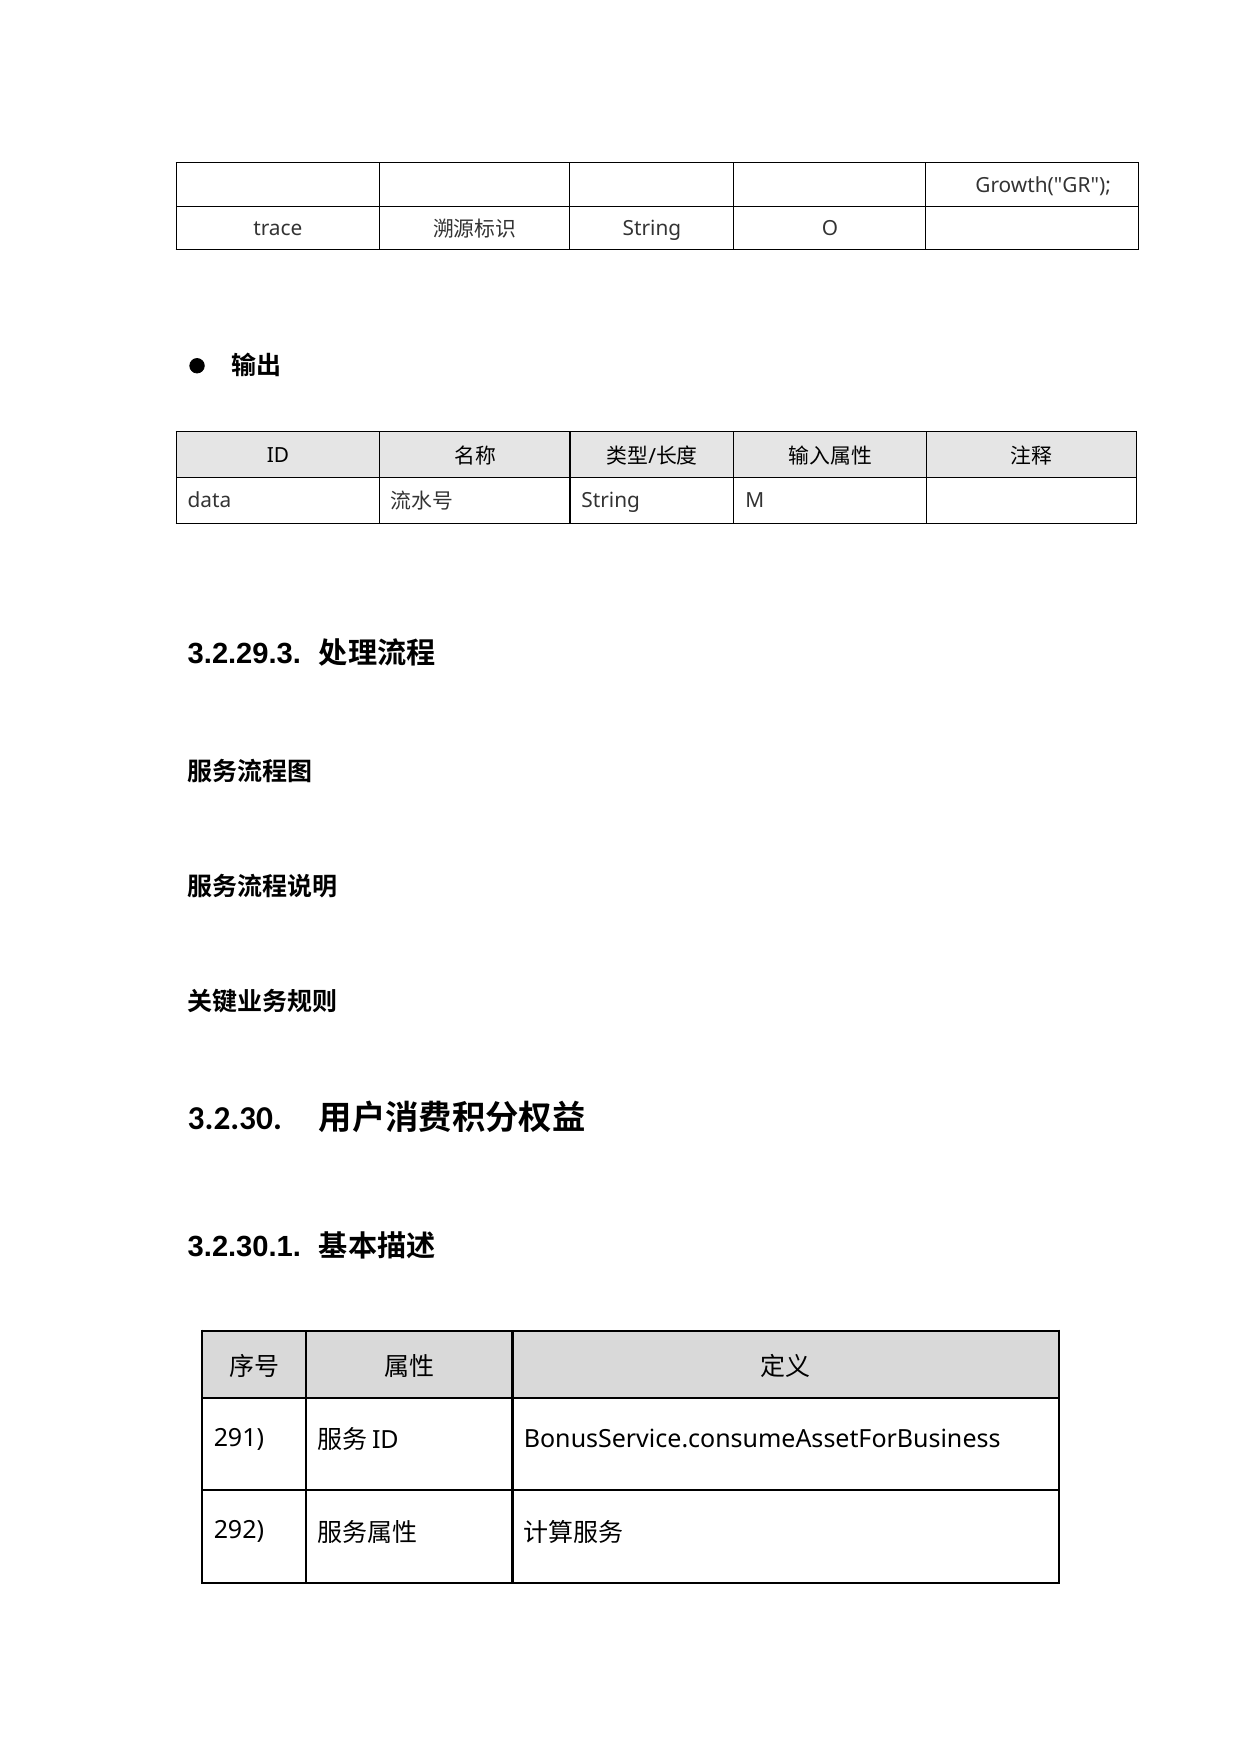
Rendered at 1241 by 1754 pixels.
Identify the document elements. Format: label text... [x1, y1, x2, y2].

list 输出 [187, 331, 1053, 396]
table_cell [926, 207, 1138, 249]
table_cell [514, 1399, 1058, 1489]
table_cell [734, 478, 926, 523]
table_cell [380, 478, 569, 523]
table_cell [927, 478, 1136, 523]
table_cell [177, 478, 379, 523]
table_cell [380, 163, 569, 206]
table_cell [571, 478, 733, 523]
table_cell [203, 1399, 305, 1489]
subtitle 用户消费积分权益 [187, 1082, 1053, 1147]
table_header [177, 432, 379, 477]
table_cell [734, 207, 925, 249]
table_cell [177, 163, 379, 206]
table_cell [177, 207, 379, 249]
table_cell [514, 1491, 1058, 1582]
subtitle 关键业务规则 [187, 967, 1053, 1032]
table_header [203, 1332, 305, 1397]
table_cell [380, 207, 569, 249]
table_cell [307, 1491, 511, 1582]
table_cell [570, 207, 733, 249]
subtitle 服务流程图 [187, 737, 1053, 802]
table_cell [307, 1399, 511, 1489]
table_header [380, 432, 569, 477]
subtitle 基本描述 [187, 1211, 1053, 1276]
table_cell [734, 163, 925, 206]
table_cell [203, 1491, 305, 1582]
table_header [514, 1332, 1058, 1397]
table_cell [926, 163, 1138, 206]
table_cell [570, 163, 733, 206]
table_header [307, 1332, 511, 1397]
subtitle 服务流程说明 [187, 852, 1053, 917]
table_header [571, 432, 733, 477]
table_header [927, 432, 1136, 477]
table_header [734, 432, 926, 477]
subtitle 处理流程 [187, 618, 1053, 683]
